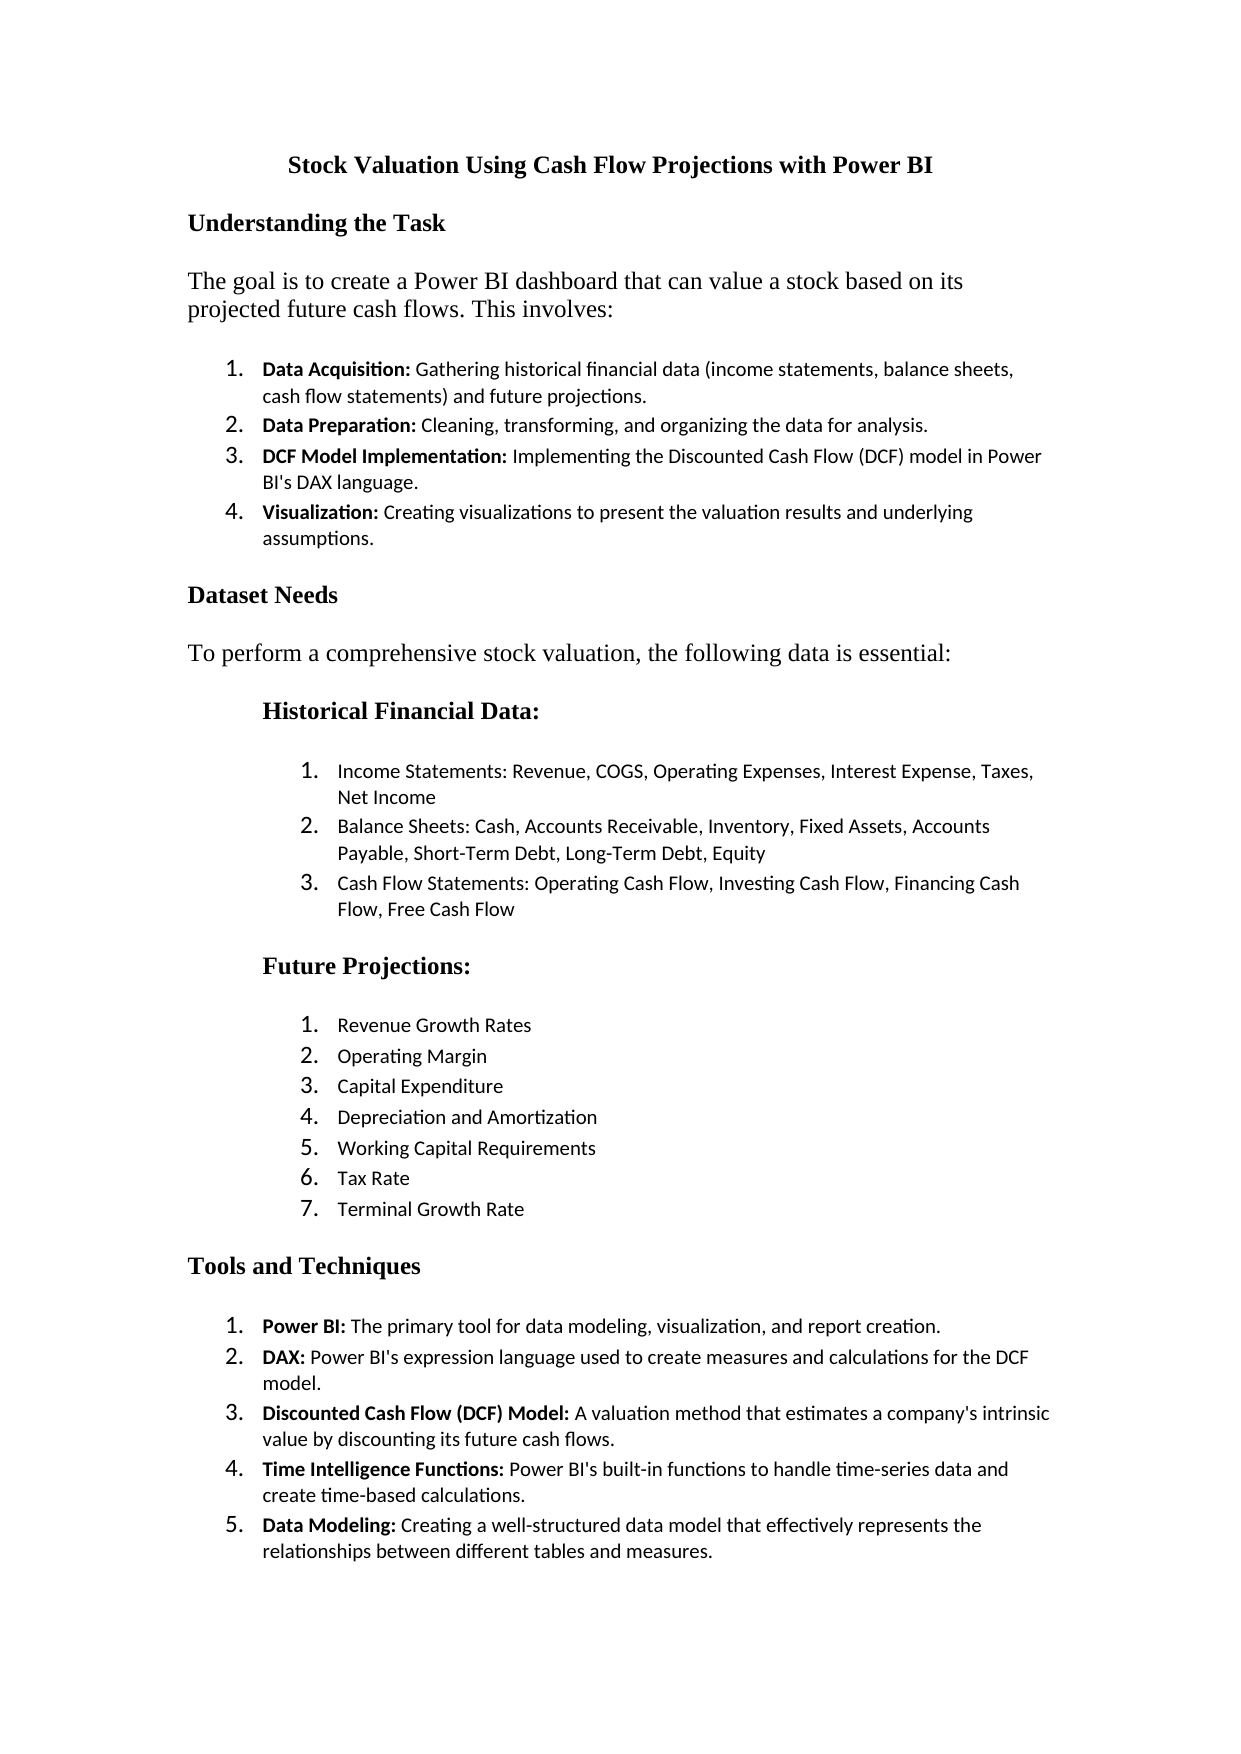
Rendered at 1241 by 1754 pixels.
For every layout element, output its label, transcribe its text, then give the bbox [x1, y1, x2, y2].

list Income Statements: Revenue, COGS, Operating Expenses, Interest Expense, Taxes, Net Income [300, 754, 1053, 810]
list Operating Margin [300, 1039, 1053, 1070]
text Understanding the Task [187, 208, 1053, 237]
list Working Capital Requirements [300, 1131, 1053, 1161]
list Cash Flow Statements: Operating Cash Flow, Investing Cash Flow, Financing Cash Flow, Free Cash Flow [300, 866, 1053, 922]
text Stock Valuation Using Cash Flow Projections with Power BI [187, 150, 1053, 179]
list Visualization: Creating visualizations to present the valuation results and underlying assumptions. [225, 495, 1053, 551]
list Depreciation and Amortization [300, 1100, 1053, 1131]
text Future Projections: [262, 951, 1053, 979]
list Capital Expenditure [300, 1070, 1053, 1100]
list Data Modeling: Creating a well-structured data model that effectively represents the relationships between different tables and measures. [225, 1508, 1053, 1564]
list Tax Rate [300, 1161, 1053, 1192]
list Revenue Growth Rates [300, 1009, 1053, 1039]
list Data Preparation: Cleaning, transforming, and organizing the data for analysis. [225, 408, 1053, 439]
text To perform a comprehensive stock valuation, the following data is essential: [187, 638, 1053, 667]
list DCF Model Implementation: Implementing the Discounted Cash Flow (DCF) model in Power BI's DAX language. [225, 439, 1053, 495]
list Terminal Growth Rate [300, 1192, 1053, 1222]
list Balance Sheets: Cash, Accounts Receivable, Inventory, Fixed Assets, Accounts Payable, Short-Term Debt, Long-Term Debt, Equity [300, 810, 1053, 866]
text Historical Financial Data: [262, 696, 1053, 724]
list Discounted Cash Flow (DCF) Model: A valuation method that estimates a company's intrinsic value by discounting its future cash flows. [225, 1396, 1053, 1452]
list Data Acquisition: Gathering historical financial data (income statements, balance sheets, cash flow statements) and future projections. [225, 352, 1053, 408]
list Power BI: The primary tool for data modeling, visualization, and report creation. [225, 1309, 1053, 1340]
text Tools and Techniques [187, 1251, 1053, 1280]
list Time Intelligence Functions: Power BI's built-in functions to handle time-series data and create time-based calculations. [225, 1452, 1053, 1508]
text The goal is to create a Power BI dashboard that can value a stock based on its projected future cash flows. This involves: [187, 266, 1053, 323]
text Dataset Needs [187, 580, 1053, 609]
list DAX: Power BI's expression language used to create measures and calculations for the DCF model. [225, 1340, 1053, 1396]
